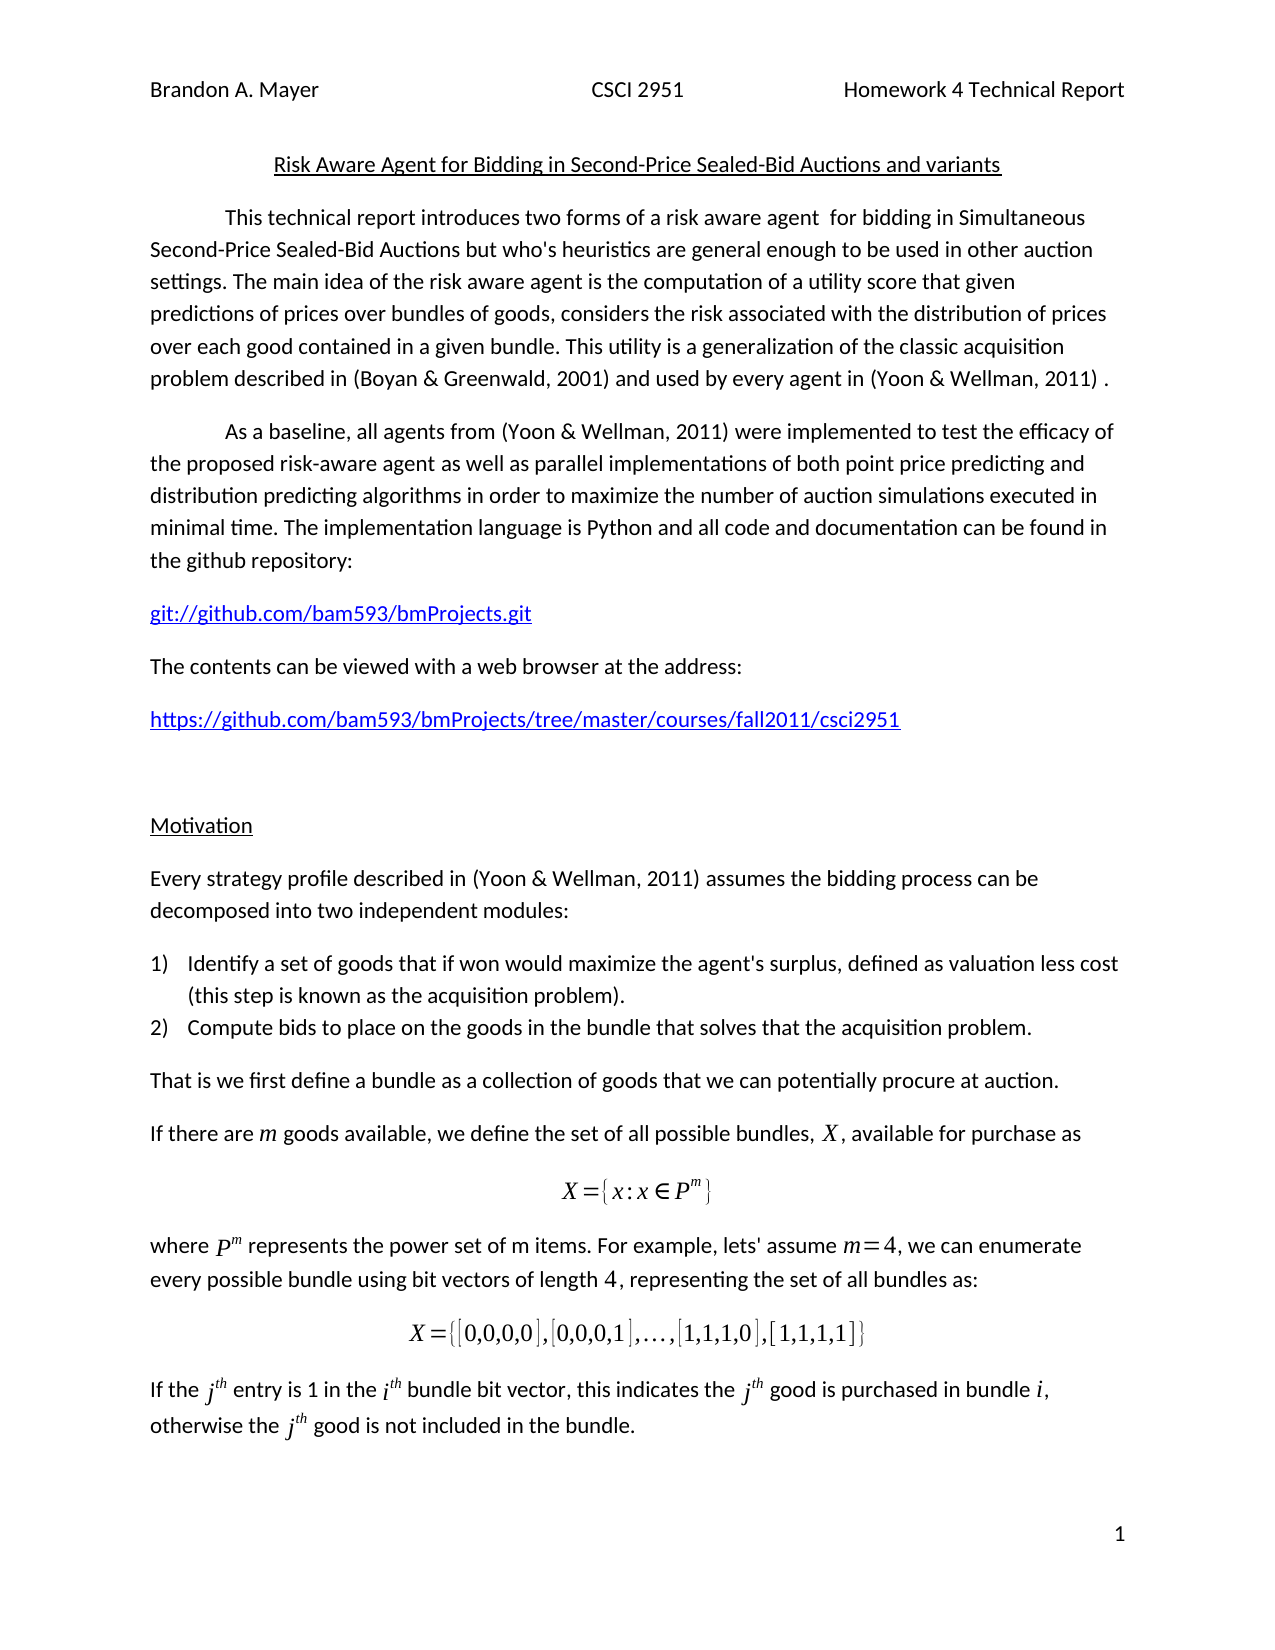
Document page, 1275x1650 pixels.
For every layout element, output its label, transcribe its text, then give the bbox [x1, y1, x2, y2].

text If the entry is 1 in the bundle bit vector, this indicates the good is purchased in bundle , otherwise the good is not included in the bundle. [150, 1374, 1125, 1440]
text The contents can be viewed with a web browser at the address: [150, 652, 1125, 680]
text Motivation [150, 811, 1125, 839]
text Risk Aware Agent for Bidding in Second-Price Sealed-Bid Auctions and variants [150, 150, 1125, 178]
text That is we first define a bundle as a collection of goods that we can potentially procure at auction. [150, 1066, 1125, 1094]
list Identify a set of goods that if won would maximize the agent's surplus, defined as valuation less cost (this step is known as the acquisition problem). [150, 949, 1125, 1009]
text If there are goods available, we define the set of all possible bundles, , available for purchase as [150, 1119, 1125, 1147]
text Every strategy profile described in assumes the bidding process can be decomposed into two independent modules: [150, 864, 1125, 924]
text where represents the power set of m items. For example, lets' assume , we can enumerate every possible bundle using bit vectors of length , representing the set of all bundles as: [150, 1230, 1125, 1293]
text This technical report introduces two forms of a risk aware agent for bidding in Simultaneous Second-Price Sealed-Bid Auctions but who's heuristics are general enough to be used in other auction settings. The main idea of the risk aware agent is the computation of a utility score that given predictions of prices over bundles of goods, considers the risk associated with the distribution of prices over each good contained in a given bundle. This utility is a generalization of the classic acquisition problem described in and used by every agent in . [150, 203, 1125, 392]
text https://github.com/bam593/bmProjects/tree/master/courses/fall2011/csci2951 [150, 705, 1125, 733]
list Compute bids to place on the goods in the bundle that solves that the acquisition problem. [150, 1013, 1125, 1041]
text git://github.com/bam593/bmProjects.git [150, 599, 1125, 627]
text As a baseline, all agents from were implemented to test the efficacy of the proposed risk-aware agent as well as parallel implementations of both point price predicting and distribution predicting algorithms in order to maximize the number of auction simulations executed in minimal time. The implementation language is Python and all code and documentation can be found in the github repository: [150, 417, 1125, 574]
